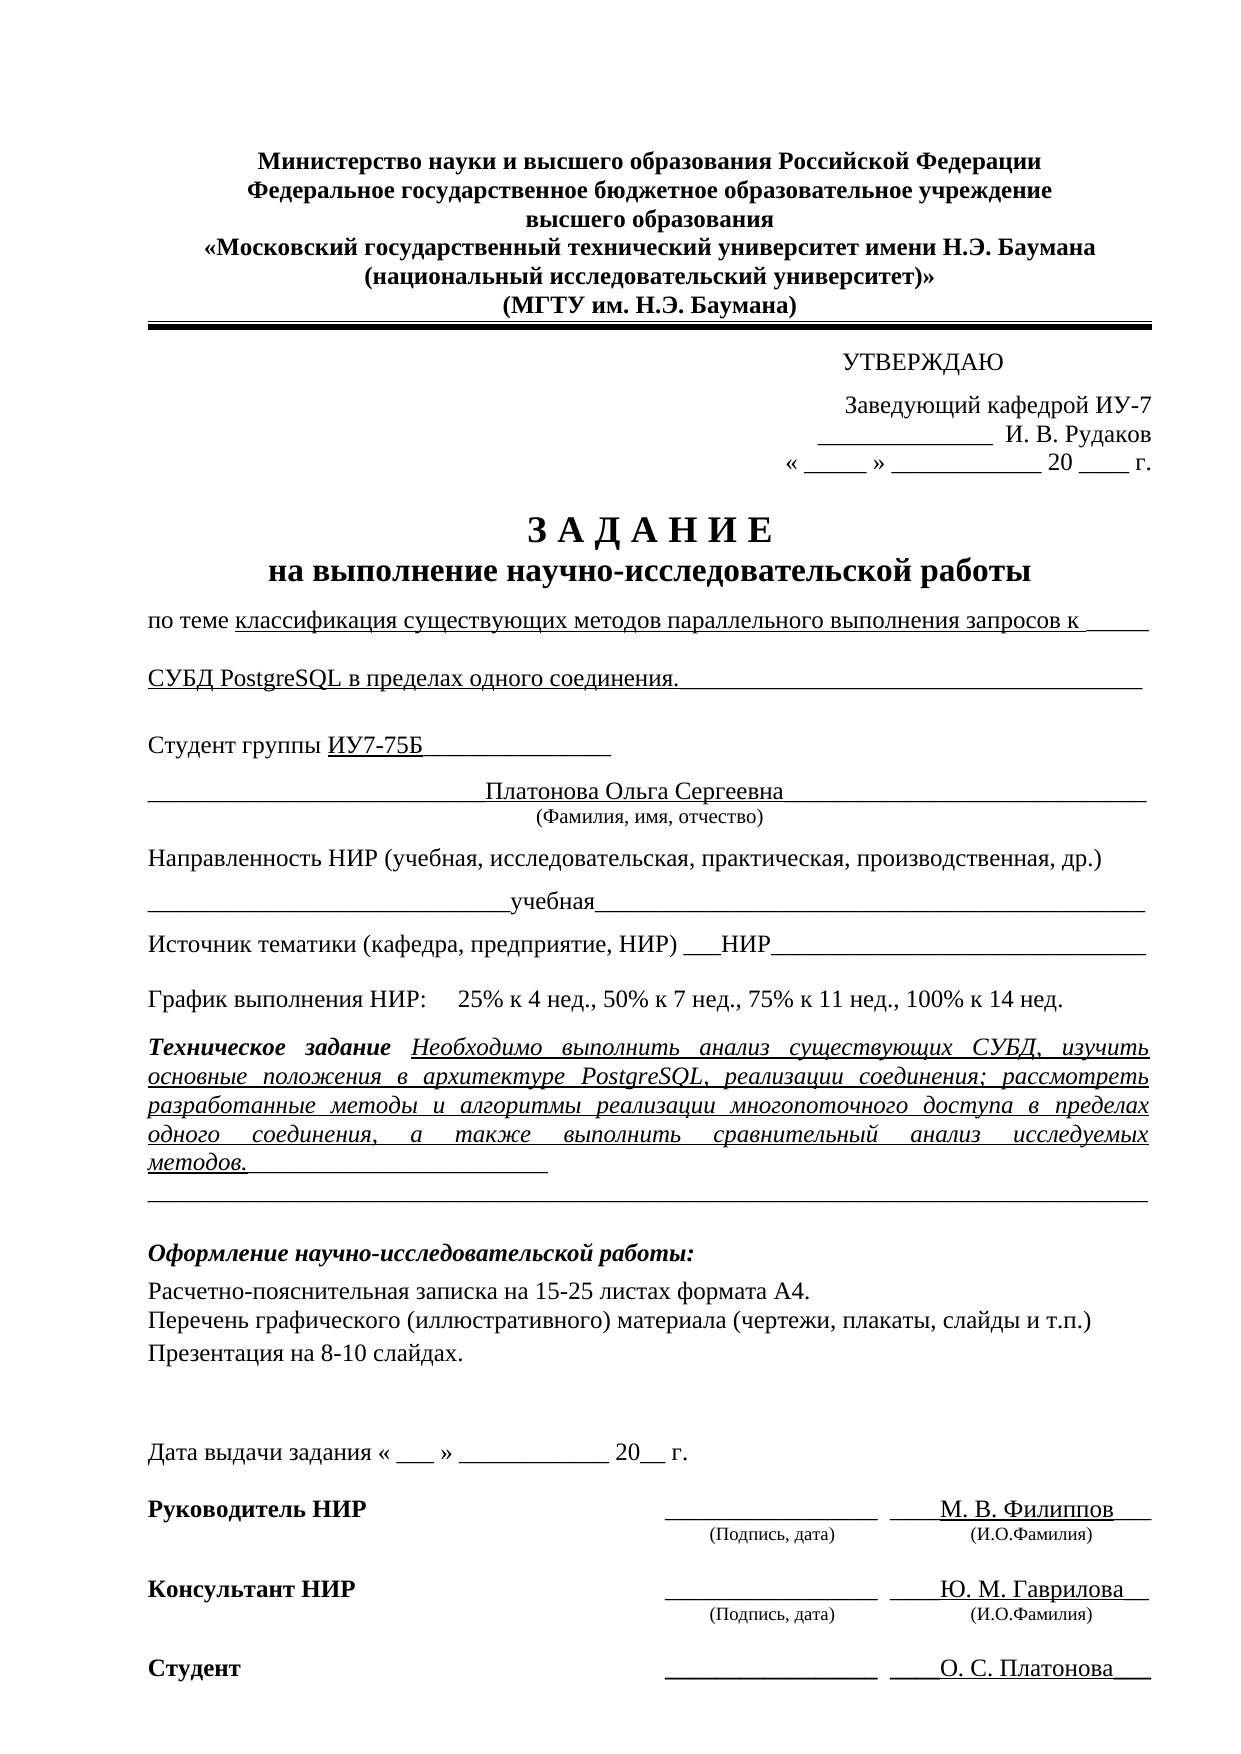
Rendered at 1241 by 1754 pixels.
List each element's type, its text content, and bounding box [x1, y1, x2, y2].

text Руководитель НИР _________________ ____М. В. Филиппов___ [148, 1494, 1152, 1523]
text ЗАДАНИЕ [148, 507, 1152, 551]
text ___________________________Платонова Ольга Сергеевна_____________________________ [148, 776, 1152, 804]
text Студент группы ИУ7-75Б_______________ [148, 730, 1152, 759]
text на выполнение научно-исследовательской работы [148, 551, 1152, 589]
text Расчетно-пояснительная записка на 15-25 листах формата А4. [148, 1276, 1152, 1305]
text (Фамилия, имя, отчество) [148, 804, 1152, 828]
text _____________________________учебная____________________________________________ [148, 886, 1152, 915]
text Министерство науки и высшего образования Российской Федерации [148, 146, 1152, 175]
text График выполнения НИР: 25% к 4 нед., 50% к 7 нед., 75% к 11 нед., 100% к 14 нед. [148, 982, 1152, 1013]
text УТВЕРЖДАЮ [148, 347, 1004, 376]
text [148, 1602, 1093, 1624]
text Федеральное государственное бюджетное образовательное учреждение [148, 175, 1152, 204]
text Консультант НИР _________________ ____Ю. М. Гаврилова__ [148, 1574, 1152, 1602]
text Направленность НИР (учебная, исследовательская, практическая, производственная, др.) [148, 843, 1152, 872]
text «Московский государственный технический университет имени Н.Э. Баумана [148, 232, 1152, 261]
text высшего образования [148, 204, 1152, 232]
text Источник тематики (кафедра, предприятие, НИР) ___НИР______________________________ [148, 929, 1152, 958]
text Презентация на 8-10 слайдах. [148, 1338, 1152, 1367]
text ________________________________________________________________________________ [148, 1176, 1152, 1205]
text ______________ И. В. Рудаков [148, 419, 1152, 447]
text СУБД PostgreSQL в пределах одного соединения._____________________________________ [148, 663, 1152, 692]
text « _____ » ____________ 20 ____ г. [148, 447, 1152, 476]
text по теме классификация существующих методов параллельного выполнения запросов к _____ [148, 606, 1152, 634]
text Заведующий кафедрой ИУ-7 [148, 390, 1152, 419]
text Дата выдачи задания « ___ » ____________ 20__ г. [148, 1437, 1152, 1466]
text (Подпись, дата) (И.О.Фамилия) [148, 1523, 1093, 1545]
text Оформление научно-исследовательской работы: [148, 1238, 1152, 1267]
text Перечень графического (иллюстративного) материала (чертежи, плакаты, слайды и т.п.) [148, 1305, 1152, 1334]
text (МГТУ им. Н.Э. Баумана) [148, 290, 1152, 321]
text Студент _________________ ____О. С. Платонова___ [148, 1653, 1152, 1681]
text (национальный исследовательский университет)» [148, 261, 1152, 290]
text Техническое задание Необходимо выполнить анализ существующих СУБД, изучить основные положения в архитектуре PostgreSQL, реализации соединения; рассмотреть разработанные методы и алгоритмы реализации многопоточного доступа в пределах одного соединения, а также выполнить сравнительный анализ исследуемых методов.________________________ [148, 1032, 1152, 1176]
